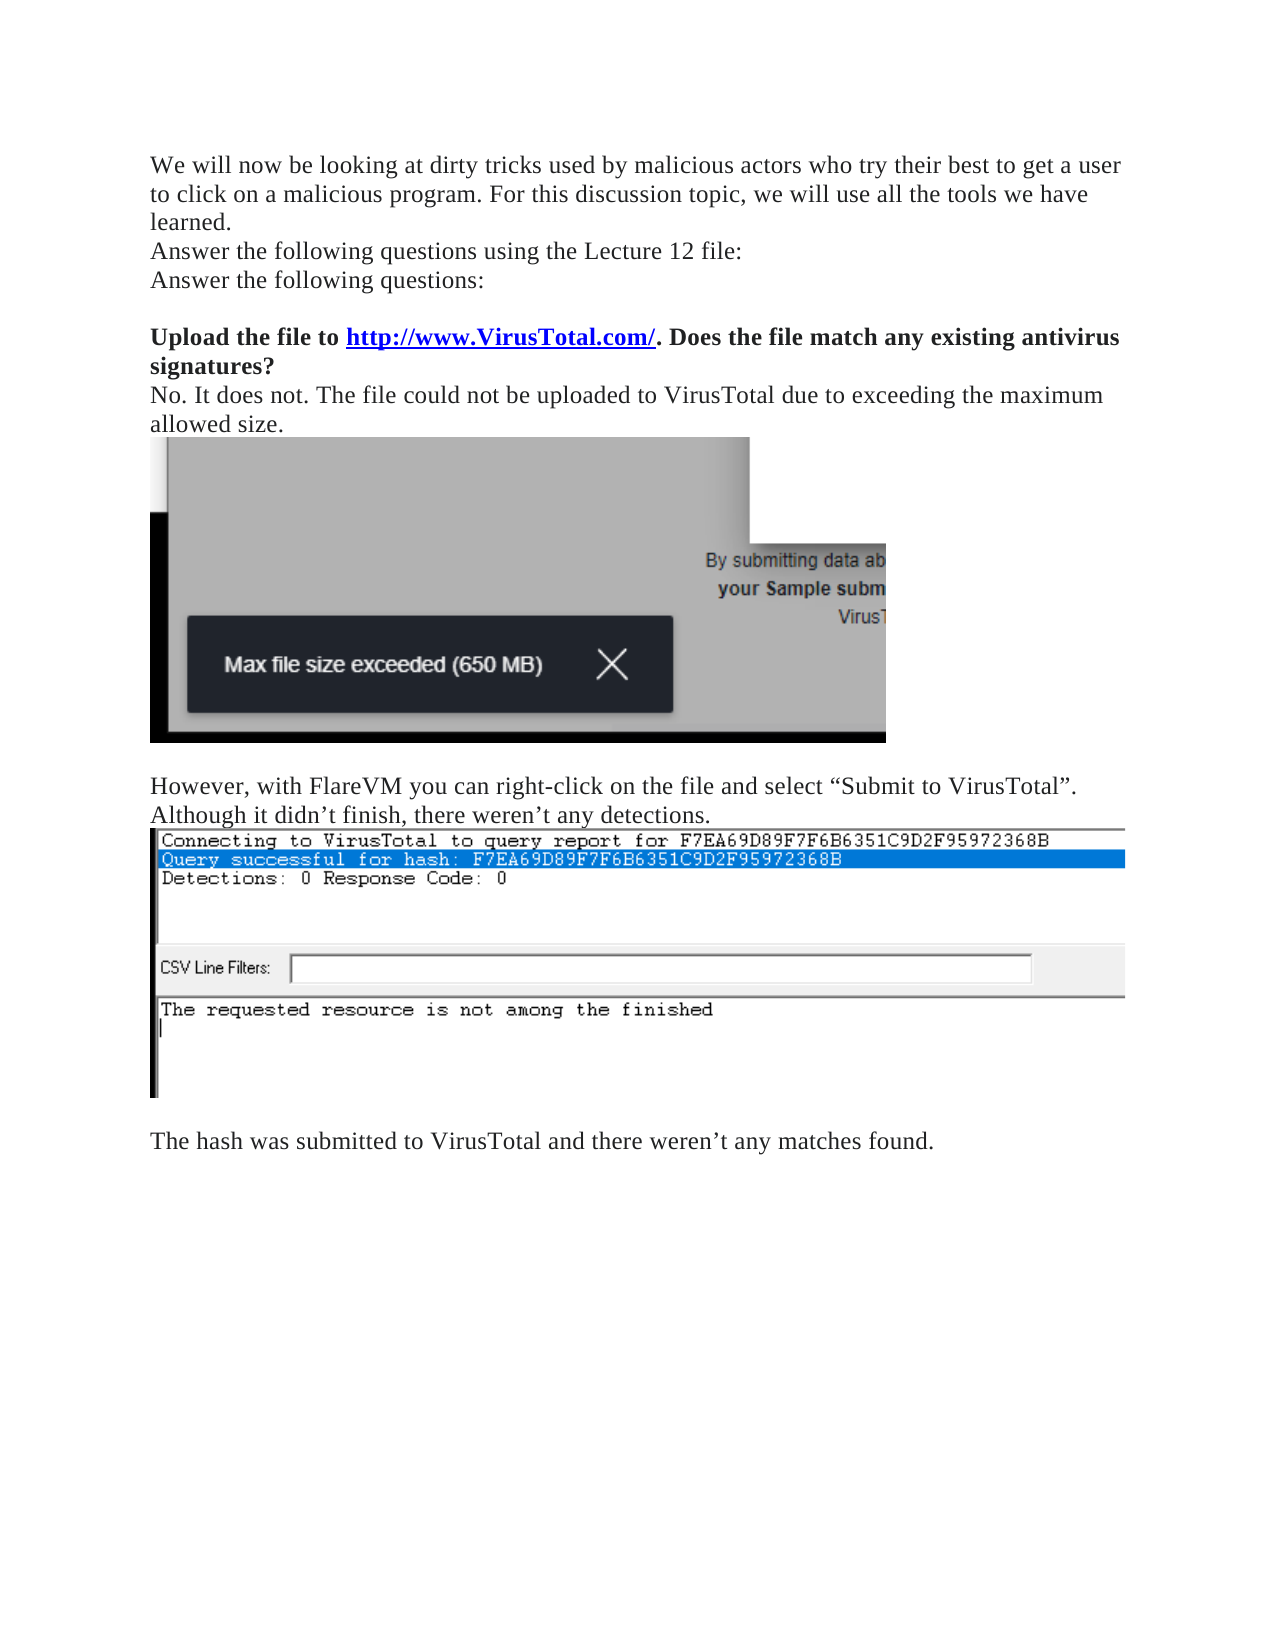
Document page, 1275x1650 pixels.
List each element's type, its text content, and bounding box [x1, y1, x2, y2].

text The hash was submitted to VirusTotal and there weren’t any matches found. [150, 1126, 1125, 1155]
text No. It does not. The file could not be uploaded to VirusTotal due to exceeding the maximum allowed size. [150, 380, 1125, 437]
text Answer the following questions using the Lecture 12 file: [150, 236, 1125, 265]
picture [150, 437, 886, 743]
text However, with FlareVM you can right-click on the file and select “Submit to VirusTotal”. Although it didn’t finish, there weren’t any detections. [150, 771, 1125, 828]
text Answer the following questions: [150, 265, 1125, 294]
text We will now be looking at dirty tricks used by malicious actors who try their best to get a user to click on a malicious program. For this discussion topic, we will use all the tools we have learned. [150, 150, 1125, 236]
text Upload the file to http://www.VirusTotal.com/. Does the file match any existing antivirus signatures? [150, 322, 1125, 380]
picture [150, 828, 1125, 1098]
